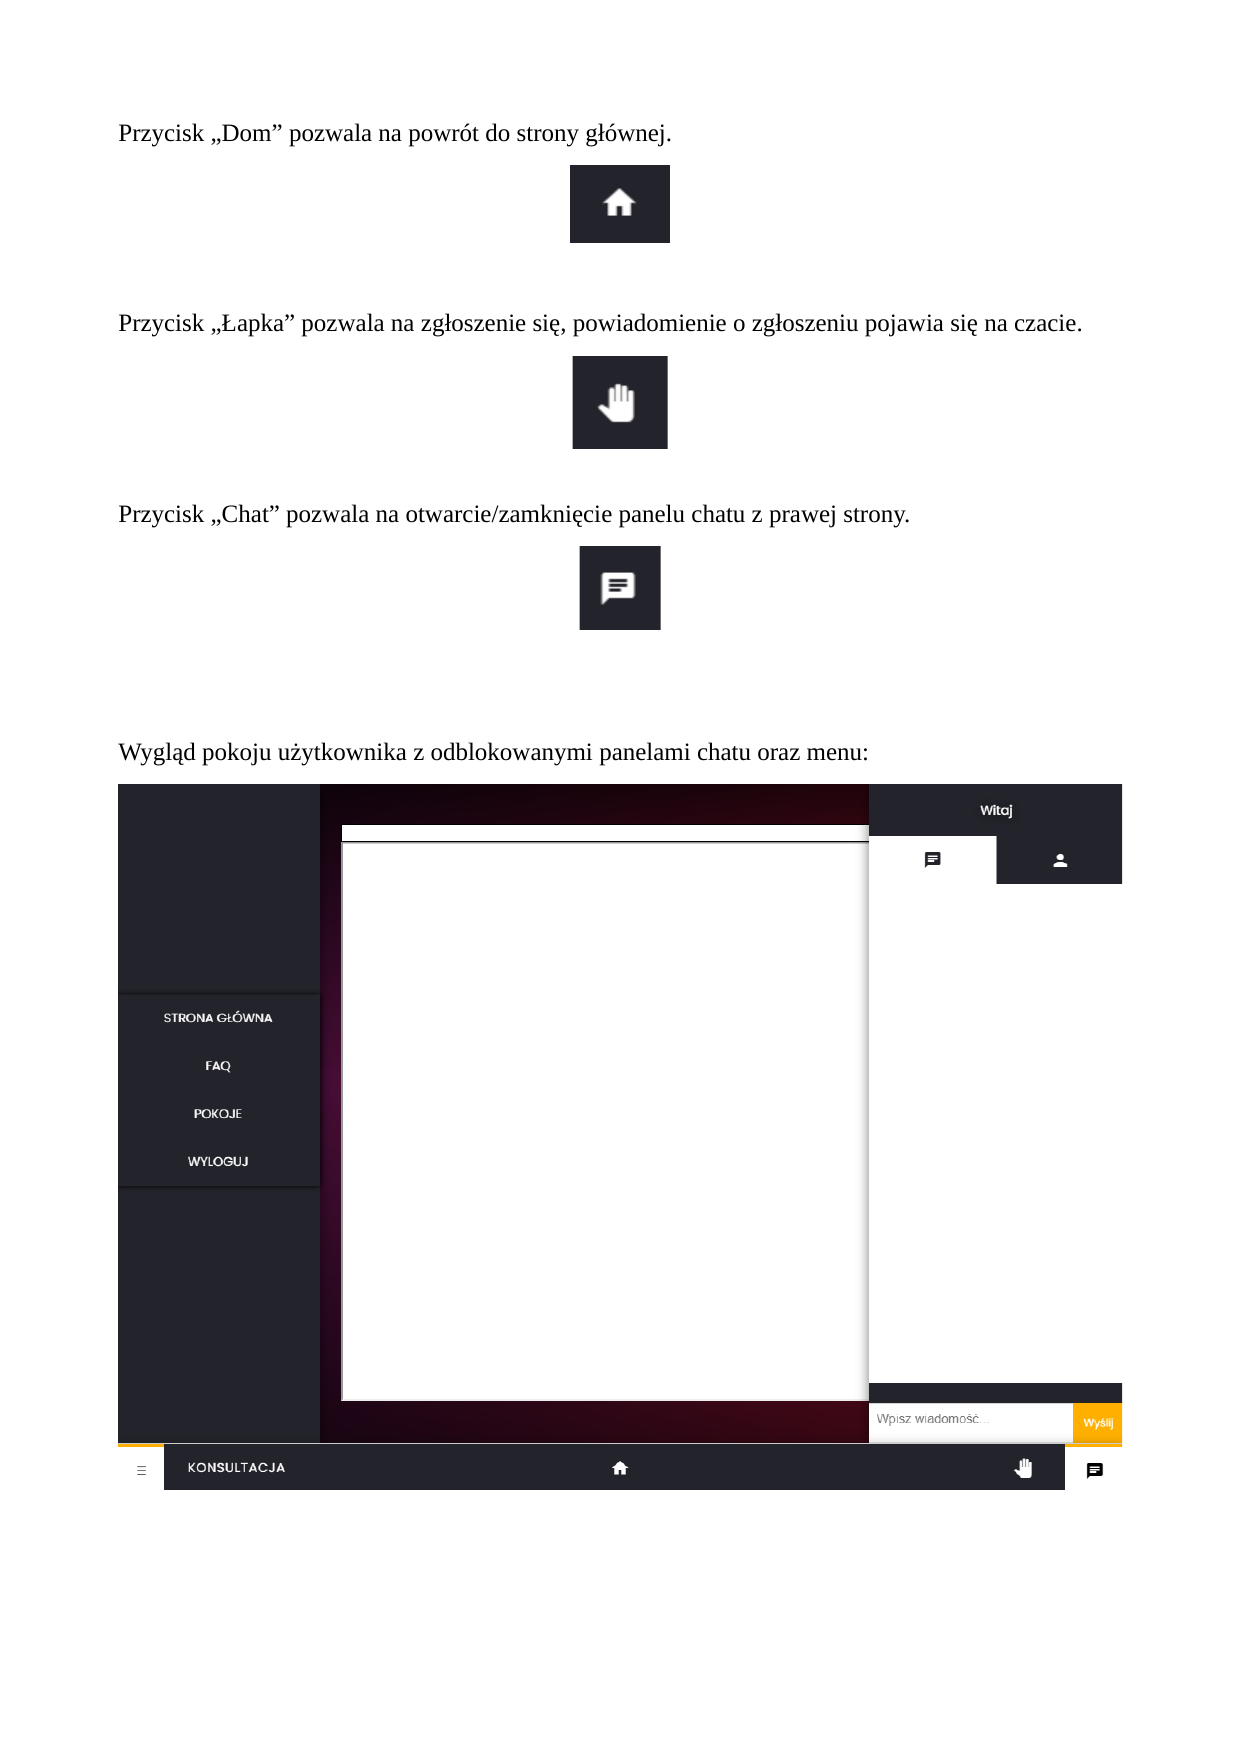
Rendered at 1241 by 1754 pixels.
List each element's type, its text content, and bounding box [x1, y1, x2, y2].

picture [118, 784, 1123, 1490]
text Przycisk „Dom” pozwala na powrót do strony głównej. [118, 118, 1122, 147]
text Przycisk „Łapka” pozwala na zgłoszenie się, powiadomienie o zgłoszeniu pojawia się na czacie. [118, 308, 1122, 337]
text Wygląd pokoju użytkownika z odblokowanymi panelami chatu oraz menu: [118, 737, 1122, 766]
picture [570, 165, 670, 243]
picture [572, 356, 668, 449]
picture [579, 546, 661, 630]
text Przycisk „Chat” pozwala na otwarcie/zamknięcie panelu chatu z prawej strony. [118, 499, 1122, 528]
